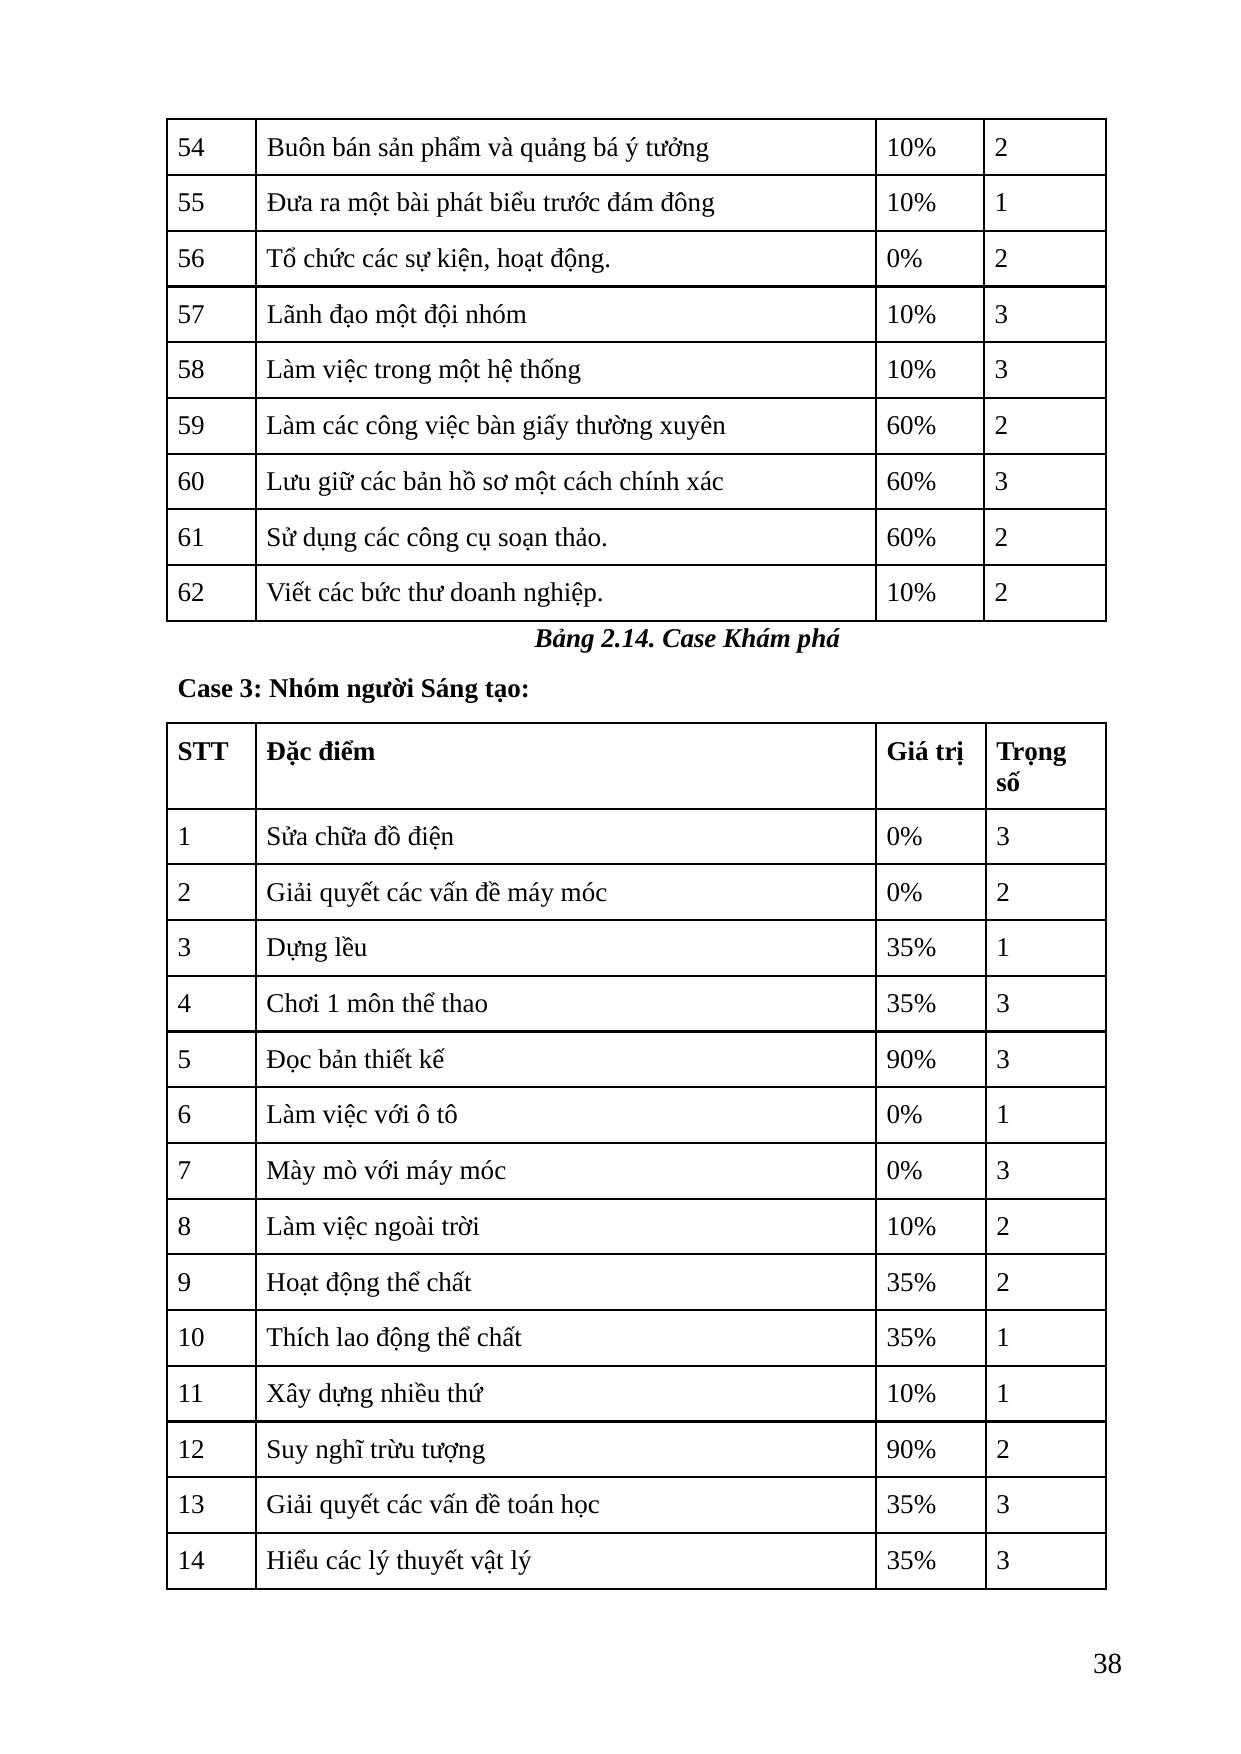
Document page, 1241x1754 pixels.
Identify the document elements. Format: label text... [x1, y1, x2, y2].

table_cell 13 [168, 1478, 255, 1532]
table_cell Làm các công việc bàn giấy thường xuyên [257, 399, 875, 452]
table_header STT [168, 724, 255, 807]
table_cell Mày mò với máy móc [257, 1144, 875, 1197]
table_cell 56 [168, 232, 255, 285]
table_cell 0% [877, 1088, 985, 1142]
table_cell 35% [877, 1478, 985, 1532]
table_cell 9 [168, 1255, 255, 1309]
table_cell 10% [877, 1367, 985, 1420]
table_cell 90% [877, 1033, 985, 1086]
table_cell 3 [168, 921, 255, 974]
table_cell 1 [987, 1311, 1105, 1365]
table_cell 10% [877, 120, 983, 174]
table_cell 55 [168, 176, 255, 229]
table_cell 0% [877, 810, 985, 863]
table_cell 10% [877, 566, 983, 620]
table_cell 2 [987, 865, 1105, 919]
table_cell 60% [877, 455, 983, 508]
table_cell 2 [987, 1200, 1105, 1253]
text Case 3: Nhóm người Sáng tạo: [177, 672, 1122, 703]
table_cell 10 [168, 1311, 255, 1365]
table_cell 35% [877, 977, 985, 1030]
table_cell 2 [985, 510, 1105, 564]
table_cell 60% [877, 399, 983, 452]
table_header Đặc điểm [257, 724, 875, 807]
table_cell 2 [987, 1423, 1105, 1476]
table_cell 3 [985, 343, 1105, 397]
table_cell 3 [985, 455, 1105, 508]
table_cell 54 [168, 120, 255, 174]
table_cell 2 [985, 399, 1105, 452]
table_cell 10% [877, 288, 983, 341]
table_cell 3 [987, 1033, 1105, 1086]
table_cell Giải quyết các vấn đề máy móc [257, 865, 875, 919]
table_cell Thích lao động thể chất [257, 1311, 875, 1365]
table_cell 3 [987, 1534, 1105, 1588]
table_cell 59 [168, 399, 255, 452]
table_cell Hoạt động thể chất [257, 1255, 875, 1309]
table_cell Đọc bản thiết kế [257, 1033, 875, 1086]
table_cell 35% [877, 921, 985, 974]
table_cell 1 [987, 921, 1105, 974]
table_cell 0% [877, 232, 983, 285]
table_cell 3 [987, 810, 1105, 863]
table_cell 2 [985, 232, 1105, 285]
table_cell 3 [985, 288, 1105, 341]
table_cell Lưu giữ các bản hồ sơ một cách chính xác [257, 455, 875, 508]
table_cell 10% [877, 343, 983, 397]
table_cell 35% [877, 1534, 985, 1588]
text Bảng 2.14. Case Khám phá [177, 622, 1122, 653]
table_cell Tổ chức các sự kiện, hoạt động. [257, 232, 875, 285]
table_cell 2 [168, 865, 255, 919]
table_cell 61 [168, 510, 255, 564]
table_cell 0% [877, 865, 985, 919]
table_cell 1 [987, 1088, 1105, 1142]
table_cell Sửa chữa đồ điện [257, 810, 875, 863]
table_cell 3 [987, 1144, 1105, 1197]
table_cell Buôn bán sản phẩm và quảng bá ý tưởng [257, 120, 875, 174]
table_cell 58 [168, 343, 255, 397]
table_cell 2 [985, 120, 1105, 174]
table_cell Sử dụng các công cụ soạn thảo. [257, 510, 875, 564]
table_cell Làm việc ngoài trời [257, 1200, 875, 1253]
table_cell 1 [168, 810, 255, 863]
table_cell 10% [877, 176, 983, 229]
table_cell 2 [985, 566, 1105, 620]
table_cell 10% [877, 1200, 985, 1253]
table_cell 90% [877, 1423, 985, 1476]
table_cell 35% [877, 1311, 985, 1365]
table_cell 60 [168, 455, 255, 508]
table_cell 0% [877, 1144, 985, 1197]
table_cell Dựng lều [257, 921, 875, 974]
table_cell 62 [168, 566, 255, 620]
table_cell Viết các bức thư doanh nghiệp. [257, 566, 875, 620]
table_cell 12 [168, 1423, 255, 1476]
table_cell Giải quyết các vấn đề toán học [257, 1478, 875, 1532]
table_cell 3 [987, 977, 1105, 1030]
table_cell 60% [877, 510, 983, 564]
table_cell 2 [987, 1255, 1105, 1309]
table_cell Đưa ra một bài phát biểu trước đám đông [257, 176, 875, 229]
table_cell 3 [987, 1478, 1105, 1532]
table_header Giá trị [877, 724, 985, 807]
table_cell 4 [168, 977, 255, 1030]
table_cell 1 [985, 176, 1105, 229]
table_cell Lãnh đạo một đội nhóm [257, 288, 875, 341]
table_header Trọng số [987, 724, 1105, 807]
table_cell Hiểu các lý thuyết vật lý [257, 1534, 875, 1588]
table_cell 35% [877, 1255, 985, 1309]
table_cell Làm việc với ô tô [257, 1088, 875, 1142]
table_cell Suy nghĩ trừu tượng [257, 1423, 875, 1476]
table_cell 8 [168, 1200, 255, 1253]
table_cell 6 [168, 1088, 255, 1142]
table_cell 11 [168, 1367, 255, 1420]
table_cell Xây dựng nhiều thứ [257, 1367, 875, 1420]
table_cell 14 [168, 1534, 255, 1588]
table_cell 7 [168, 1144, 255, 1197]
table_cell Làm việc trong một hệ thống [257, 343, 875, 397]
table_cell 57 [168, 288, 255, 341]
table_cell Chơi 1 môn thể thao [257, 977, 875, 1030]
table_cell 1 [987, 1367, 1105, 1420]
table_cell 5 [168, 1033, 255, 1086]
